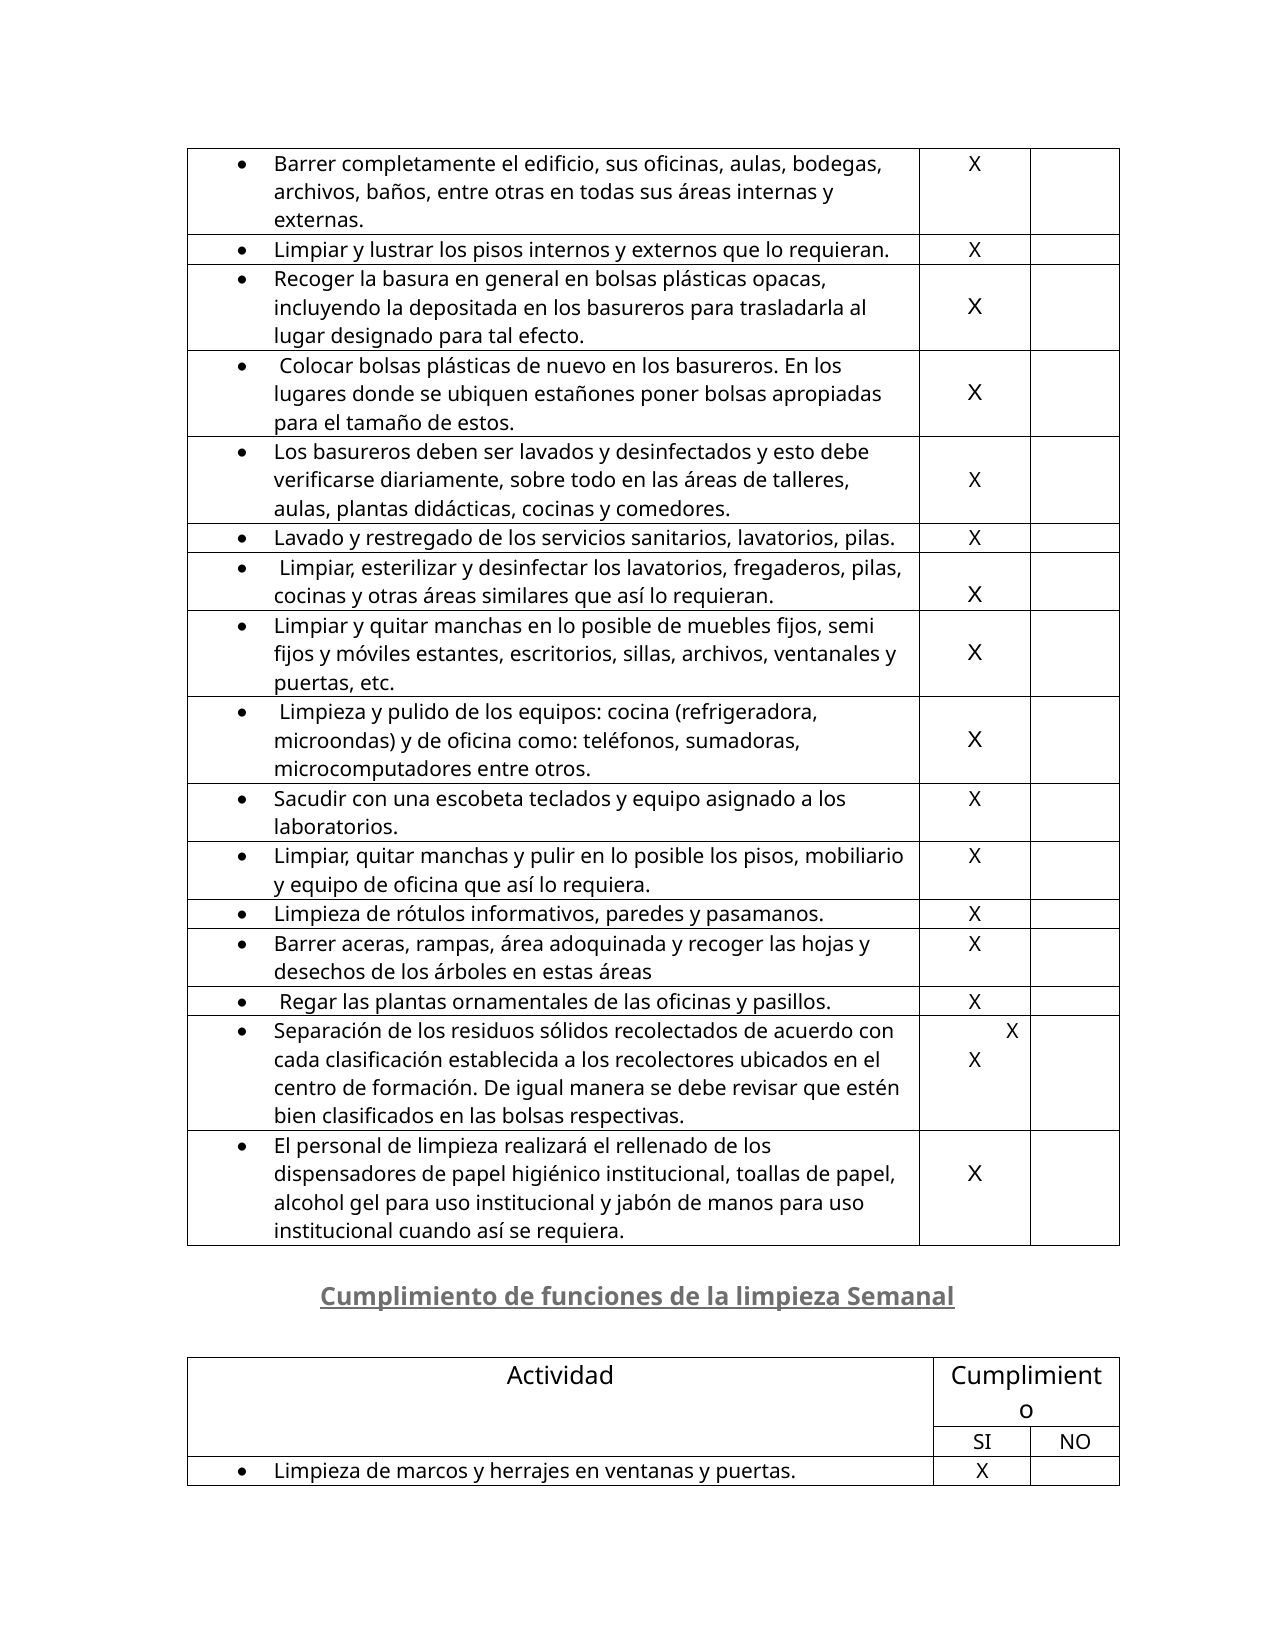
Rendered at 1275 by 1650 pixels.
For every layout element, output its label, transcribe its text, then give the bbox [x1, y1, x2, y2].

table_cell X [920, 987, 1030, 1015]
table_cell [1031, 900, 1119, 928]
table_cell X [920, 1131, 1030, 1245]
table_cell Colocar bolsas plásticas de nuevo en los basureros. En los lugares donde se ubiquen estañones poner bolsas apropiadas para el tamaño de estos. [188, 351, 919, 436]
table_cell Separación de los residuos sólidos recolectados de acuerdo con cada clasificación establecida a los recolectores ubicados en el centro de formación. De igual manera se debe revisar que estén bien clasificados en las bolsas respectivas. [188, 1016, 919, 1130]
table_cell [1031, 784, 1119, 841]
table_cell Limpiar, esterilizar y desinfectar los lavatorios, fregaderos, pilas, cocinas y otras áreas similares que así lo requieran. [188, 553, 919, 610]
table_cell [1031, 437, 1119, 522]
table_cell Limpiar y lustrar los pisos internos y externos que lo requieran. [188, 235, 919, 263]
table_cell X [920, 351, 1030, 436]
table_cell [1031, 149, 1119, 234]
table_cell X [920, 265, 1030, 350]
table_cell X [920, 524, 1030, 552]
table_cell Limpiar, quitar manchas y pulir en lo posible los pisos, mobiliario y equipo de oficina que así lo requiera. [188, 842, 919, 898]
table_cell [1031, 1457, 1119, 1485]
table_cell Limpieza y pulido de los equipos: cocina (refrigeradora, microondas) y de oficina como: teléfonos, sumadoras, microcomputadores entre otros. [188, 697, 919, 783]
table_cell [1031, 611, 1119, 696]
table_cell [1031, 235, 1119, 263]
table_cell X [920, 697, 1030, 783]
table_cell El personal de limpieza realizará el rellenado de los dispensadores de papel higiénico institucional, toallas de papel, alcohol gel para uso institucional y jabón de manos para uso institucional cuando así se requiera. [188, 1131, 919, 1245]
table_cell X [920, 235, 1030, 263]
table_cell [1031, 987, 1119, 1015]
table_cell NO [1031, 1427, 1119, 1456]
table_cell [1031, 351, 1119, 436]
table_cell X X [920, 1016, 1030, 1130]
table_cell Sacudir con una escobeta teclados y equipo asignado a los laboratorios. [188, 784, 919, 841]
table_cell X [920, 149, 1030, 234]
table_cell X [920, 437, 1030, 522]
table_cell [1031, 1131, 1119, 1245]
table_cell [1031, 929, 1119, 986]
table_cell [1031, 553, 1119, 610]
table_cell Regar las plantas ornamentales de las oficinas y pasillos. [188, 987, 919, 1015]
text Cumplimiento de funciones de la limpieza Semanal [177, 1278, 1098, 1313]
table_cell Limpieza de marcos y herrajes en ventanas y puertas. [188, 1457, 933, 1485]
table_header Cumplimiento [934, 1358, 1119, 1426]
table_header Actividad [188, 1358, 933, 1456]
table_cell Limpieza de rótulos informativos, paredes y pasamanos. [188, 900, 919, 928]
table_cell Recoger la basura en general en bolsas plásticas opacas, incluyendo la depositada en los basureros para trasladarla al lugar designado para tal efecto. [188, 265, 919, 350]
table_cell X [920, 553, 1030, 610]
table_cell X [934, 1457, 1030, 1485]
table_cell X [920, 929, 1030, 986]
table_cell [1031, 524, 1119, 552]
table_cell [1031, 842, 1119, 898]
table_cell Lavado y restregado de los servicios sanitarios, lavatorios, pilas. [188, 524, 919, 552]
table_cell Barrer completamente el edificio, sus oficinas, aulas, bodegas, archivos, baños, entre otras en todas sus áreas internas y externas. [188, 149, 919, 234]
table_cell X [920, 900, 1030, 928]
table_cell Limpiar y quitar manchas en lo posible de muebles fijos, semi fijos y móviles estantes, escritorios, sillas, archivos, ventanales y puertas, etc. [188, 611, 919, 696]
table_cell X [920, 611, 1030, 696]
table_cell SI [934, 1427, 1030, 1456]
table_cell [1031, 697, 1119, 783]
table_cell [1031, 1016, 1119, 1130]
table_cell X [920, 784, 1030, 841]
table_cell Barrer aceras, rampas, área adoquinada y recoger las hojas y desechos de los árboles en estas áreas [188, 929, 919, 986]
table_cell X [920, 842, 1030, 898]
table_cell [1031, 265, 1119, 350]
table_cell Los basureros deben ser lavados y desinfectados y esto debe verificarse diariamente, sobre todo en las áreas de talleres, aulas, plantas didácticas, cocinas y comedores. [188, 437, 919, 522]
